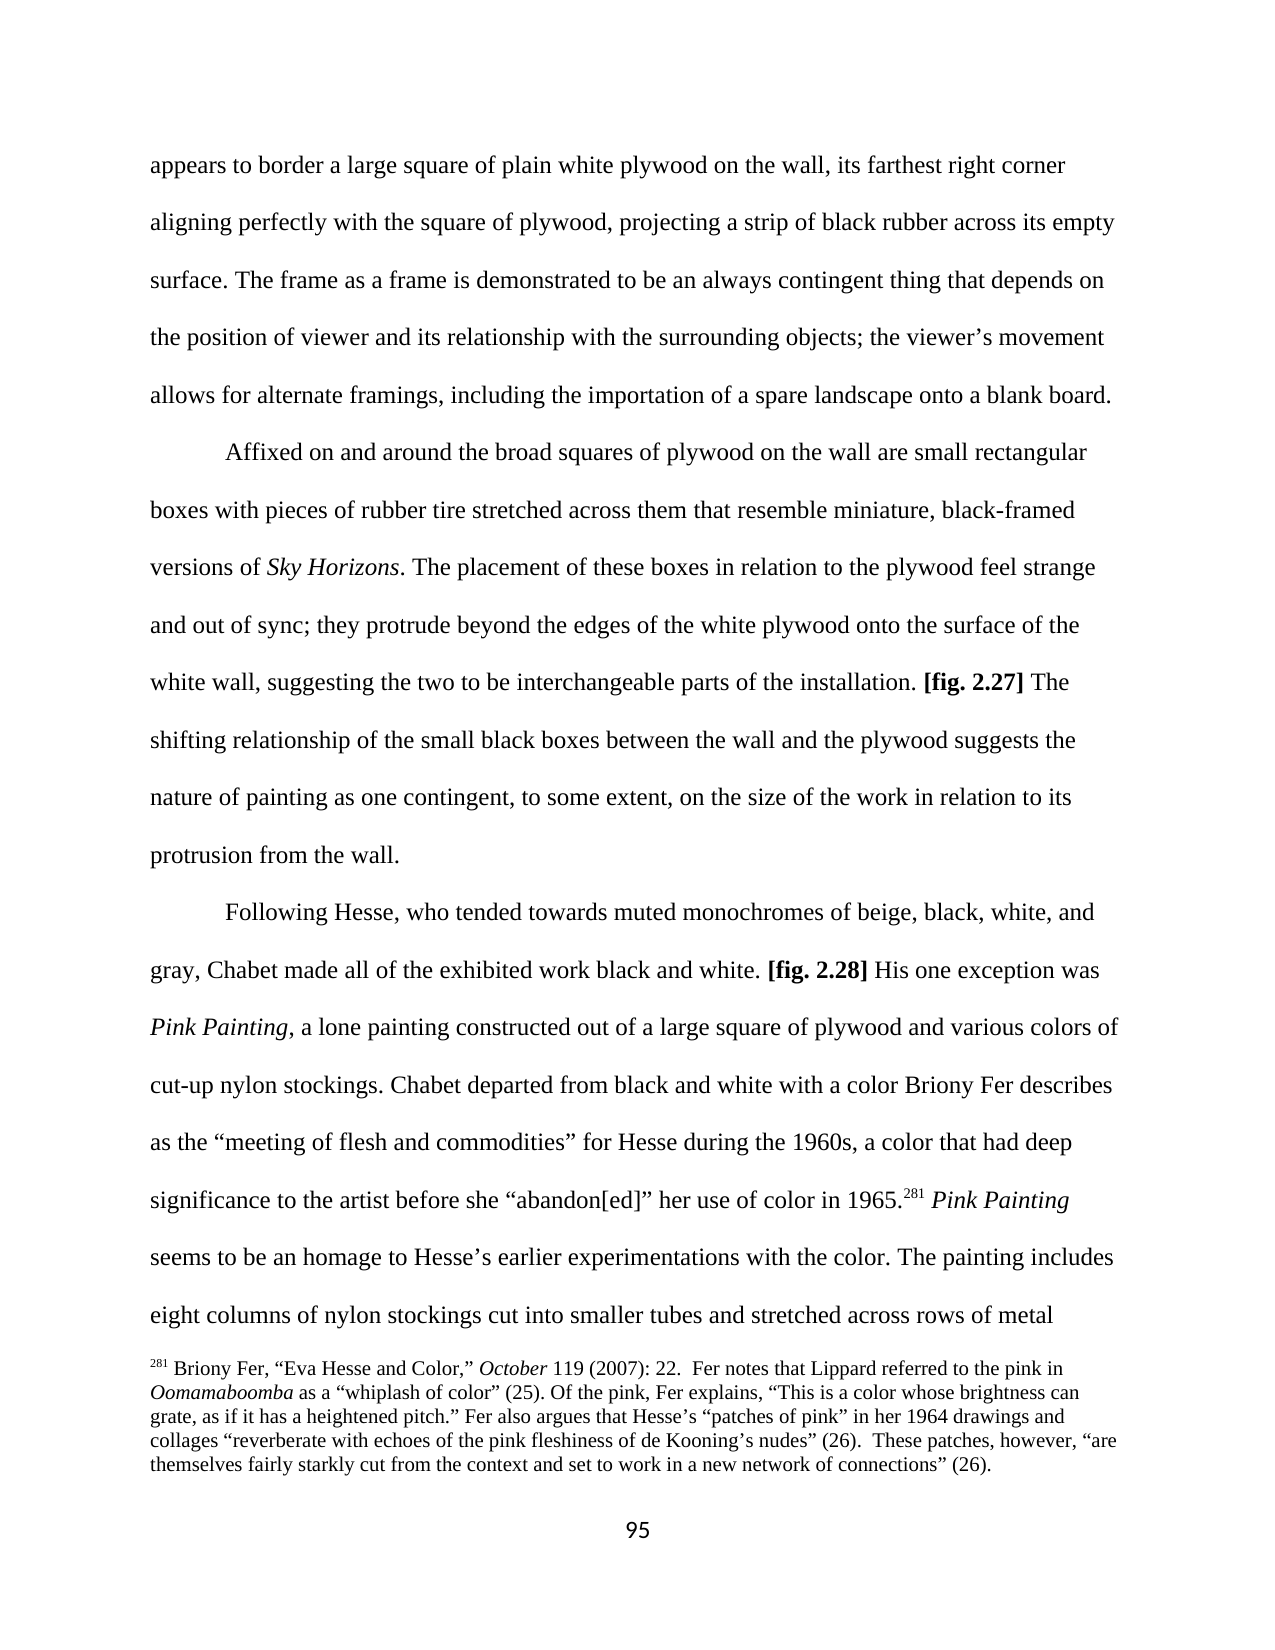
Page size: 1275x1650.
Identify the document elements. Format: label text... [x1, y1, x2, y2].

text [150, 897, 1125, 1329]
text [150, 150, 1125, 409]
text Affixed on and around the broad squares of plywood on the wall are small rectangular boxes with pieces of rubber tire stretched across them that resemble miniature, black-framed versions of Sky Horizons. The placement of these boxes in relation to the plywood feel strange and out of sync; they protrude beyond the edges of the white plywood onto the surface of the white wall, suggesting the two to be interchangeable parts of the installation. [fig. 2.27] The shifting relationship of the small black boxes between the wall and the plywood suggests the nature of painting as one contingent, to some extent, on the size of the work in relation to its protrusion from the wall. [150, 437, 1125, 869]
